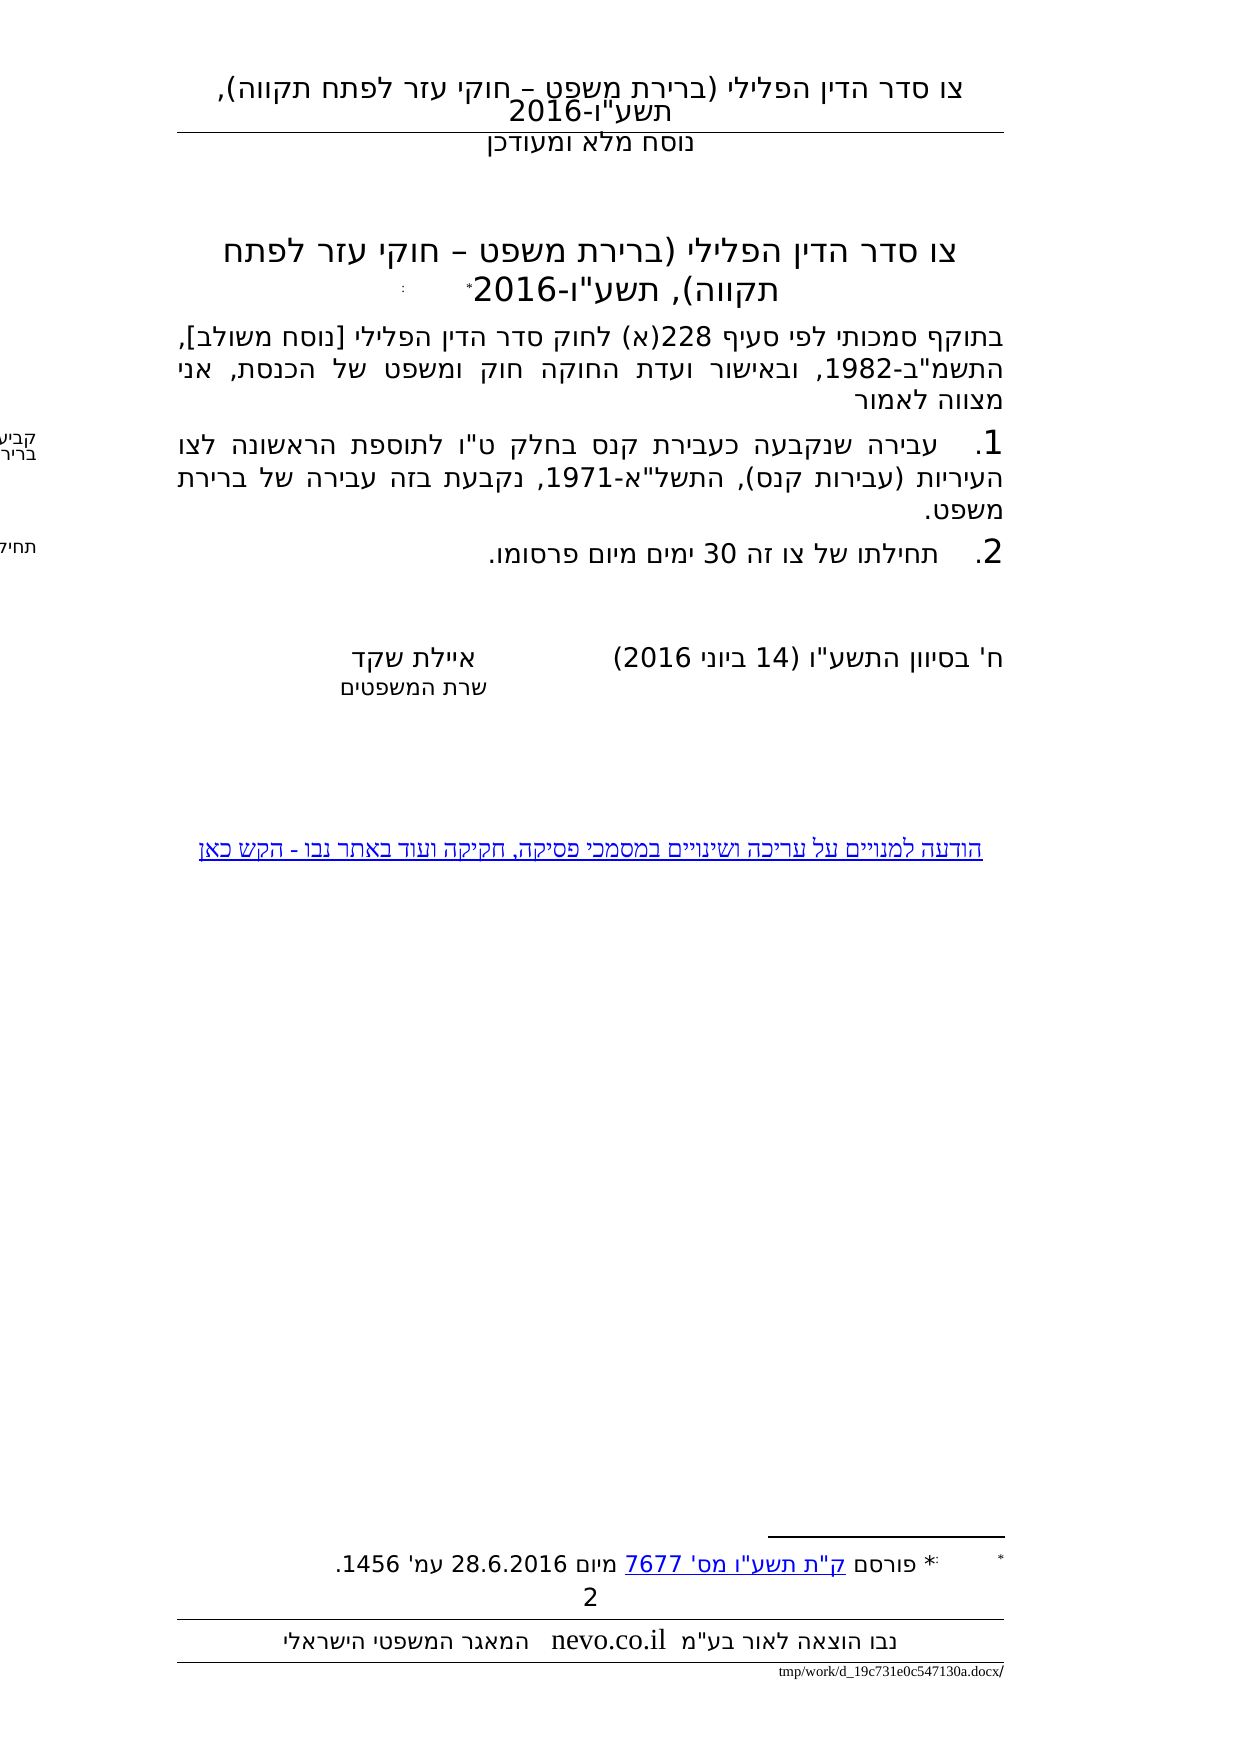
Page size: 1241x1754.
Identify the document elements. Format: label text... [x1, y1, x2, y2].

text הודעה למנויים על עריכה ושינויים במסמכי פסיקה, חקיקה ועוד באתר נבו - הקש כאן [177, 834, 1004, 863]
text שרת המשפטים [177, 674, 1004, 701]
text בתוקף סמכותי לפי סעיף 228(א) לחוק סדר הדין הפלילי [נוסח משולב], התשמ"ב-1982, ובאישור ועדת החוקה חוק ומשפט של הכנסת, אני מצווה לאמור: [177, 321, 1004, 416]
text 1. עבירה שנקבעה כעבירת קנס בחלק ט"ו לתוספת הראשונה לצו העיריות (עבירות קנס), התשל"א-1971, נקבעת בזה עבירה של ברירת משפט. [177, 423, 1004, 526]
text 2. תחילתו של צו זה 30 ימים מיום פרסומו. [177, 533, 1004, 572]
text ח' בסיוון התשע"ו (14 ביוני 2016) איילת שקד [177, 642, 1004, 674]
text צו סדר הדין הפלילי (ברירת משפט – חוקי עזר לפתח תקווה), תשע"ו-2016* [177, 231, 1004, 309]
